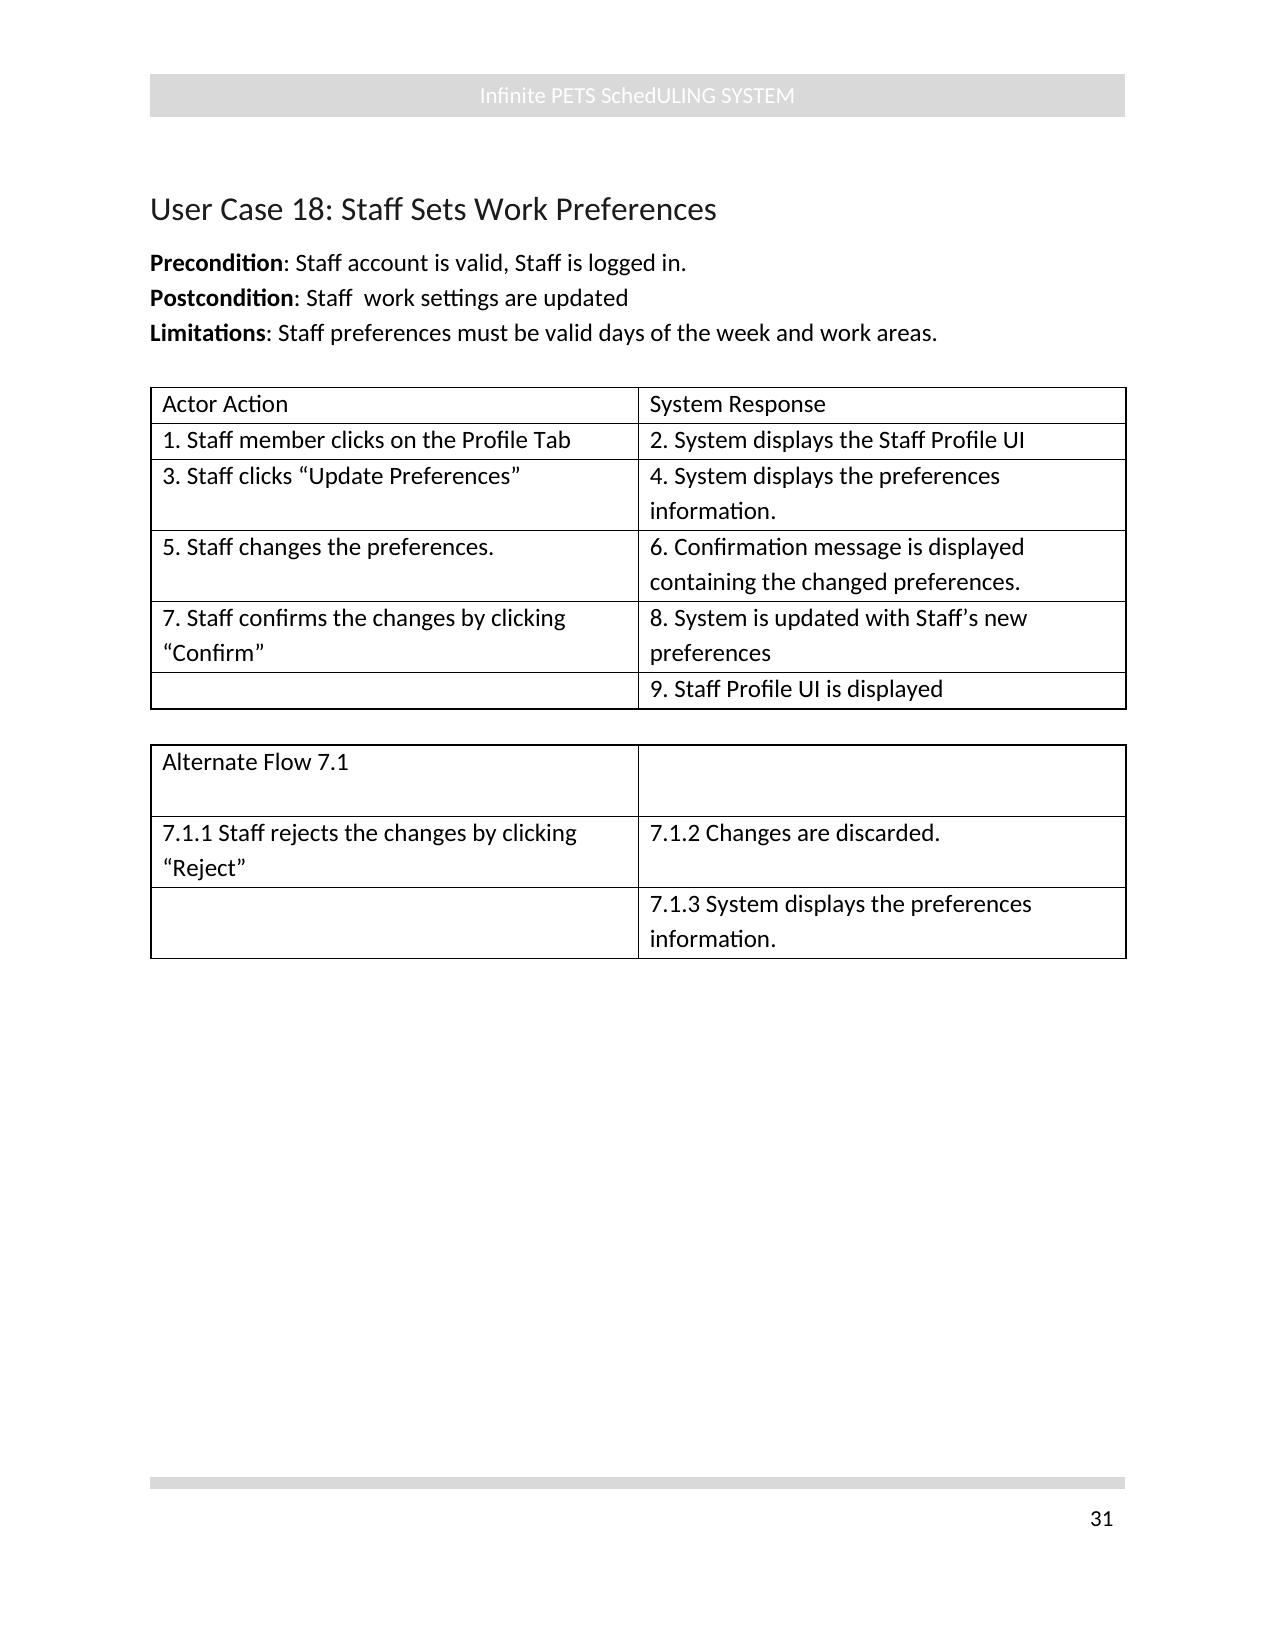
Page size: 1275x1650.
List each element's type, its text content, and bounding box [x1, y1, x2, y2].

table_cell 6. Confirmation message is displayed containing the changed preferences. [639, 531, 1125, 601]
table_cell 8. System is updated with Staff’s new preferences [639, 602, 1125, 671]
table_header System Response [639, 388, 1125, 423]
table_cell 7.1.1 Staff rejects the changes by clicking “Reject” [152, 817, 638, 887]
table_cell 4. System displays the preferences information. [639, 460, 1125, 529]
table_header Alternate Flow 7.1 [152, 746, 638, 816]
table_cell 7. Staff confirms the changes by clicking “Confirm” [152, 602, 638, 671]
table_cell [152, 888, 638, 958]
text Limitations: Staff preferences must be valid days of the week and work areas. [150, 317, 1125, 347]
subtitle User Case 18: Staff Sets Work Preferences [150, 187, 1125, 228]
table_cell 7.1.3 System displays the preferences information. [639, 888, 1125, 958]
table_header [639, 746, 1125, 816]
table_cell 1. Staff member clicks on the Profile Tab [152, 424, 638, 459]
text Postcondition: Staff work settings are updated [150, 282, 1125, 312]
table_cell 2. System displays the Staff Profile UI [639, 424, 1125, 459]
table_cell 5. Staff changes the preferences. [152, 531, 638, 601]
table_cell 7.1.2 Changes are discarded. [639, 817, 1125, 887]
table_header Actor Action [152, 388, 638, 423]
table_cell 9. Staff Profile UI is displayed [639, 673, 1125, 708]
table_cell [152, 673, 638, 708]
text Precondition: Staff account is valid, Staff is logged in. [150, 247, 1125, 277]
table_cell 3. Staff clicks “Update Preferences” [152, 460, 638, 529]
